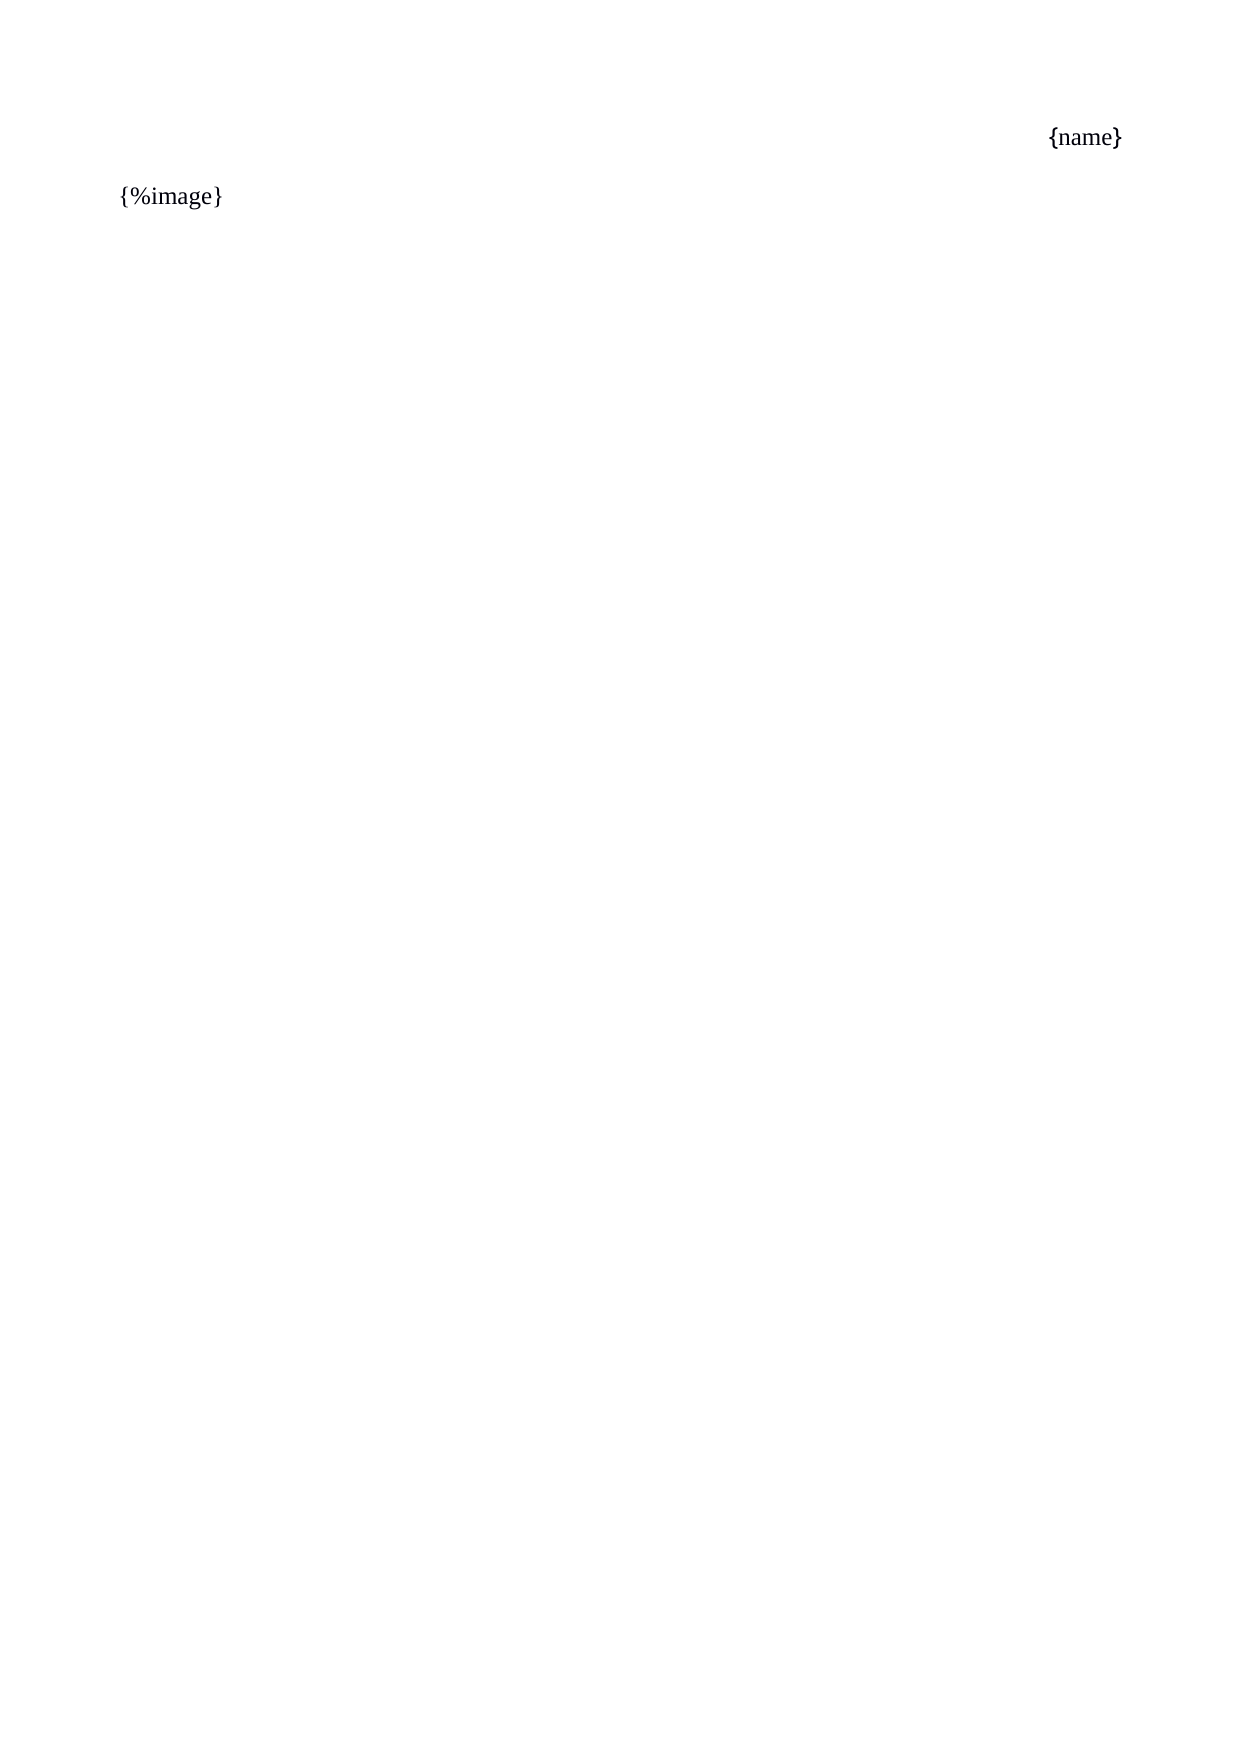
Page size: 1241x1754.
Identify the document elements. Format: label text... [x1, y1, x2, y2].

text {%image} [118, 181, 1122, 210]
text {name} [118, 118, 1122, 152]
